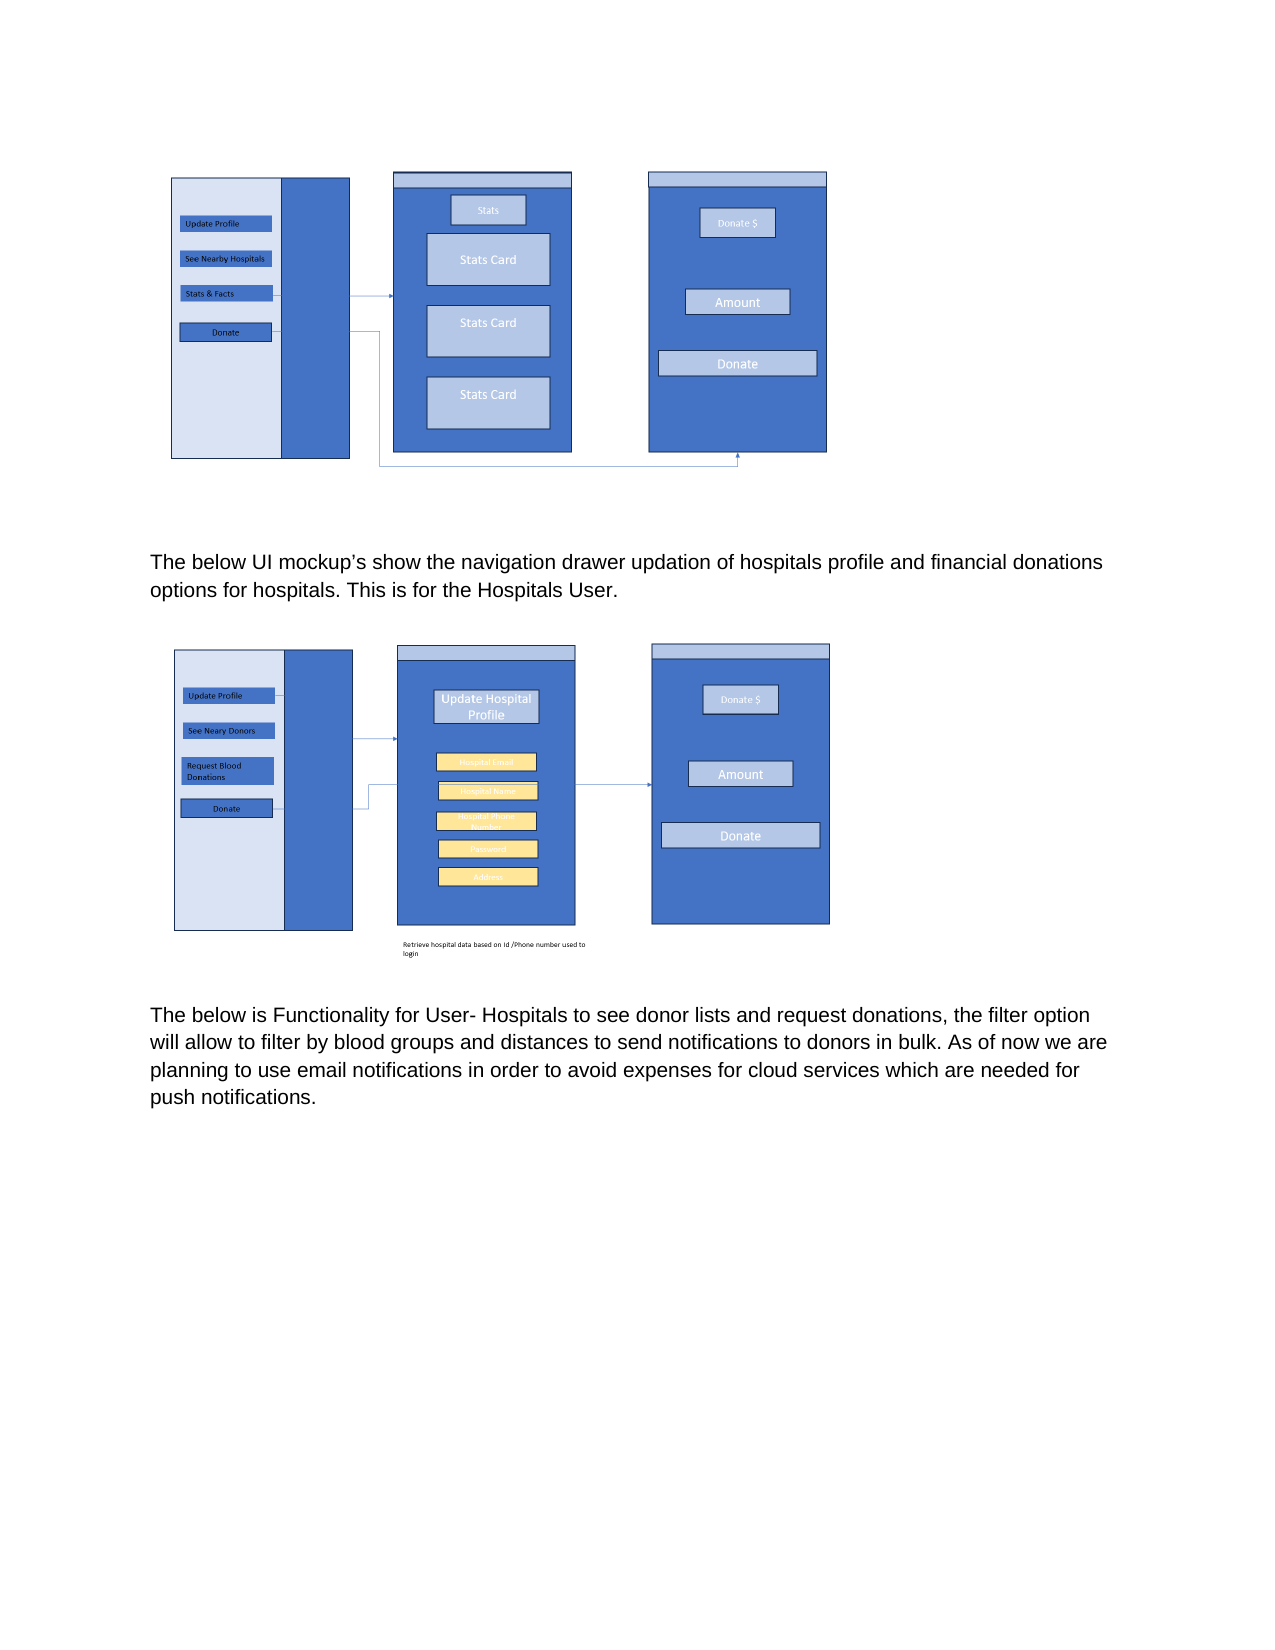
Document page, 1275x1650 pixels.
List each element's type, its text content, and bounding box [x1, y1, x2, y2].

text The below UI mockup’s show the navigation drawer updation of hospitals profile and financial donations options for hospitals. This is for the Hospitals User. [150, 550, 1125, 601]
picture [150, 605, 852, 999]
text The below is Functionality for User- Hospitals to see donor lists and request donations, the filter option will allow to filter by blood groups and distances to send notifications to donors in bulk. As of now we are planning to use email notifications in order to avoid expenses for cloud services which are needed for push notifications. [150, 1002, 1125, 1109]
picture [150, 150, 846, 519]
